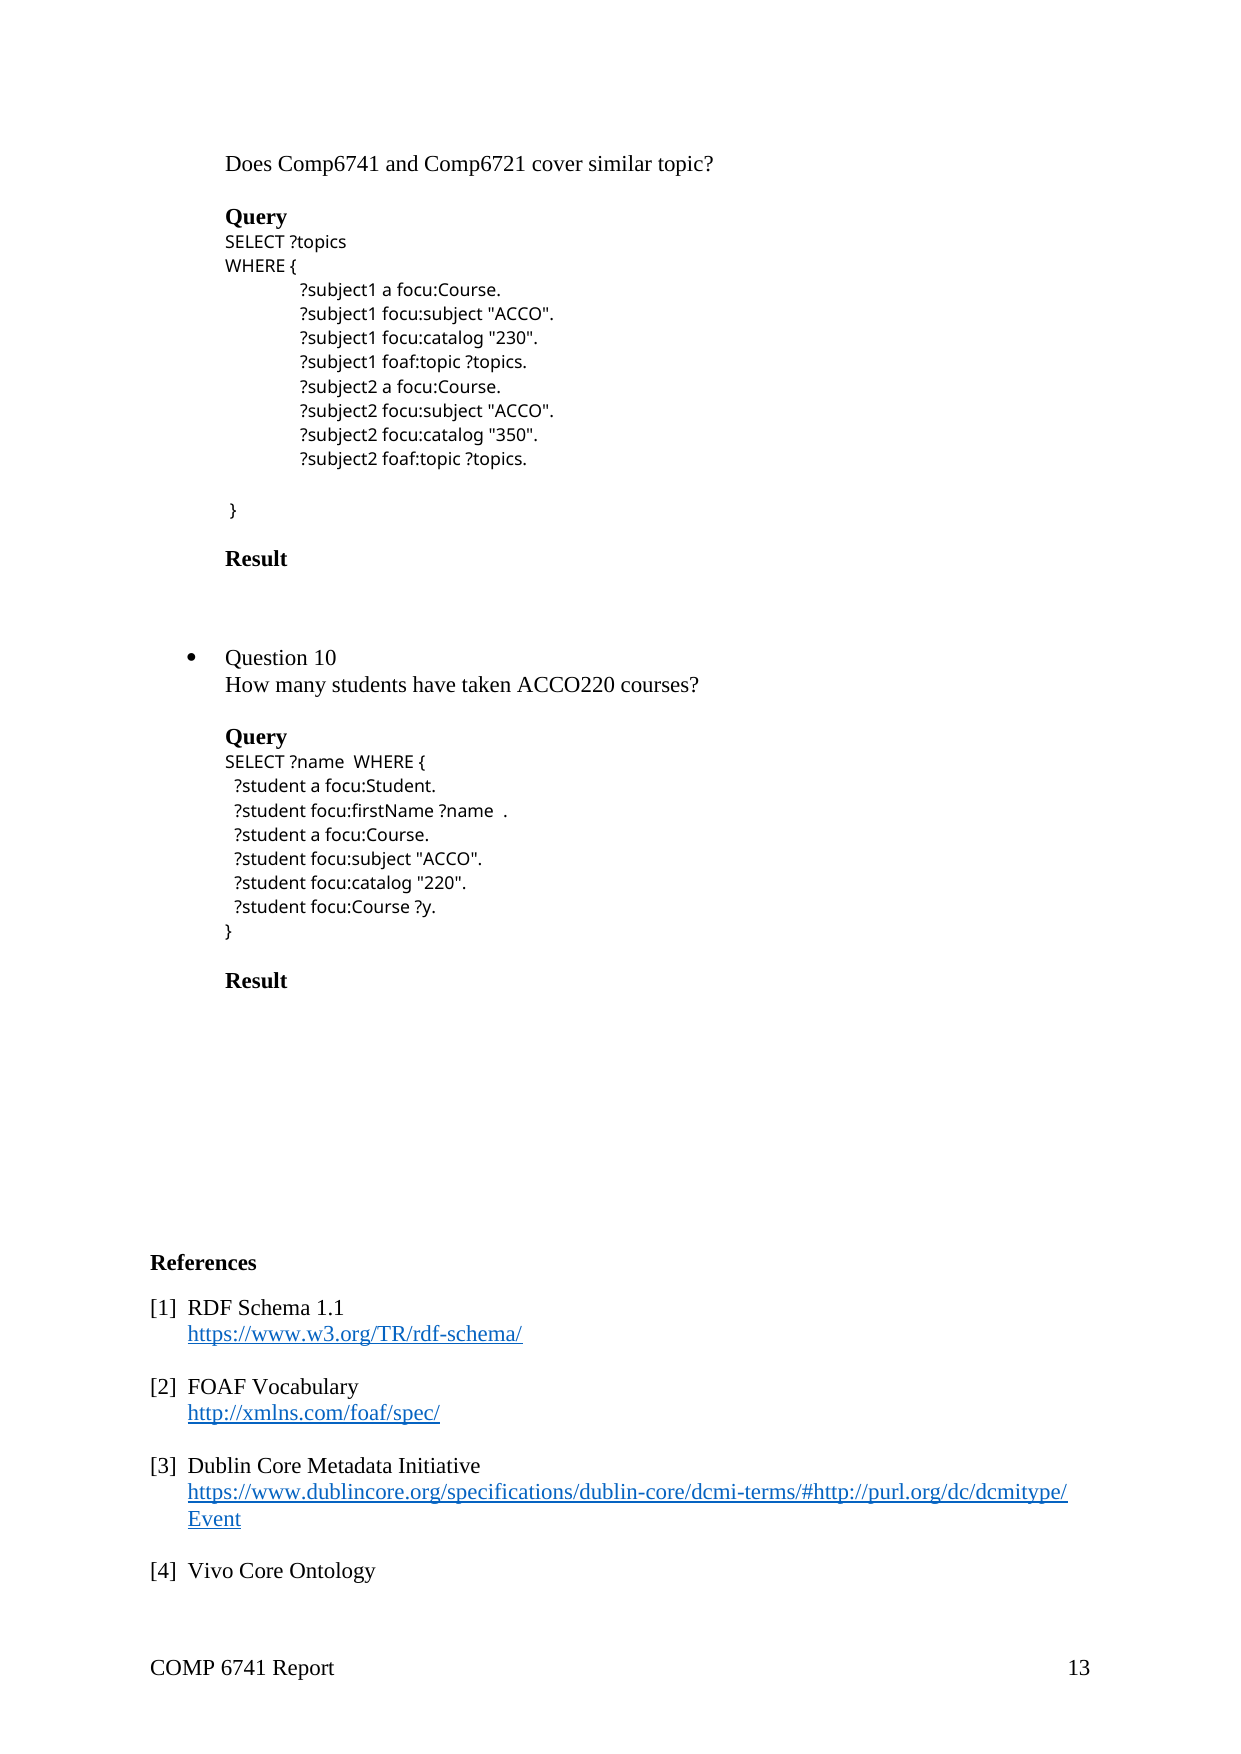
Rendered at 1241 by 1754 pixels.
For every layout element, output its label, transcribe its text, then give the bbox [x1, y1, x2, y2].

text ?subject2 a focu:Course. [225, 374, 1090, 398]
text Result [187, 967, 1090, 993]
list http://xmlns.com/foaf/spec/ [187, 1399, 1090, 1426]
text ?student a focu:Course. [225, 822, 1090, 846]
list Question 10 [187, 644, 1090, 671]
text Does Comp6741 and Comp6721 cover similar topic? [187, 150, 1090, 176]
text ?student focu:subject "ACCO". [225, 846, 1090, 871]
text ?subject1 foaf:topic ?topics. [225, 350, 1090, 374]
text ?subject2 focu:catalog "350". [225, 422, 1090, 447]
text } [225, 919, 1090, 943]
text } [225, 497, 1090, 521]
text ?subject2 foaf:topic ?topics. [225, 447, 1090, 471]
text ?subject1 a focu:Course. [225, 277, 1090, 302]
text WHERE { [225, 253, 1090, 277]
text ?subject1 focu:catalog "230". [225, 326, 1090, 350]
text ?student a focu:Student. [225, 774, 1090, 798]
text SELECT ?topics [225, 229, 1090, 253]
text Result [187, 545, 1090, 572]
list Vivo Core Ontology [150, 1557, 1090, 1584]
list Dublin Core Metadata Initiative [150, 1452, 1090, 1478]
text ?subject2 focu:subject "ACCO". [225, 398, 1090, 422]
text References [150, 1249, 1090, 1276]
list https://www.w3.org/TR/rdf-schema/ [187, 1320, 1090, 1347]
text Query [187, 723, 1090, 750]
text ?student focu:Course ?y. [225, 895, 1090, 919]
list RDF Schema 1.1 [150, 1294, 1090, 1320]
text ?subject1 focu:subject "ACCO". [225, 302, 1090, 326]
text ?student focu:catalog "220". [225, 871, 1090, 895]
text ?student focu:firstName ?name . [225, 798, 1090, 822]
text SELECT ?name WHERE { [187, 750, 1090, 774]
text Query [187, 203, 1090, 229]
list FOAF Vocabulary [150, 1373, 1090, 1399]
list https://www.dublincore.org/specifications/dublin-core/dcmi-terms/#http://purl.org/dc/dcmitype/Event [187, 1478, 1090, 1531]
text How many students have taken ACCO220 courses? [187, 671, 1090, 697]
